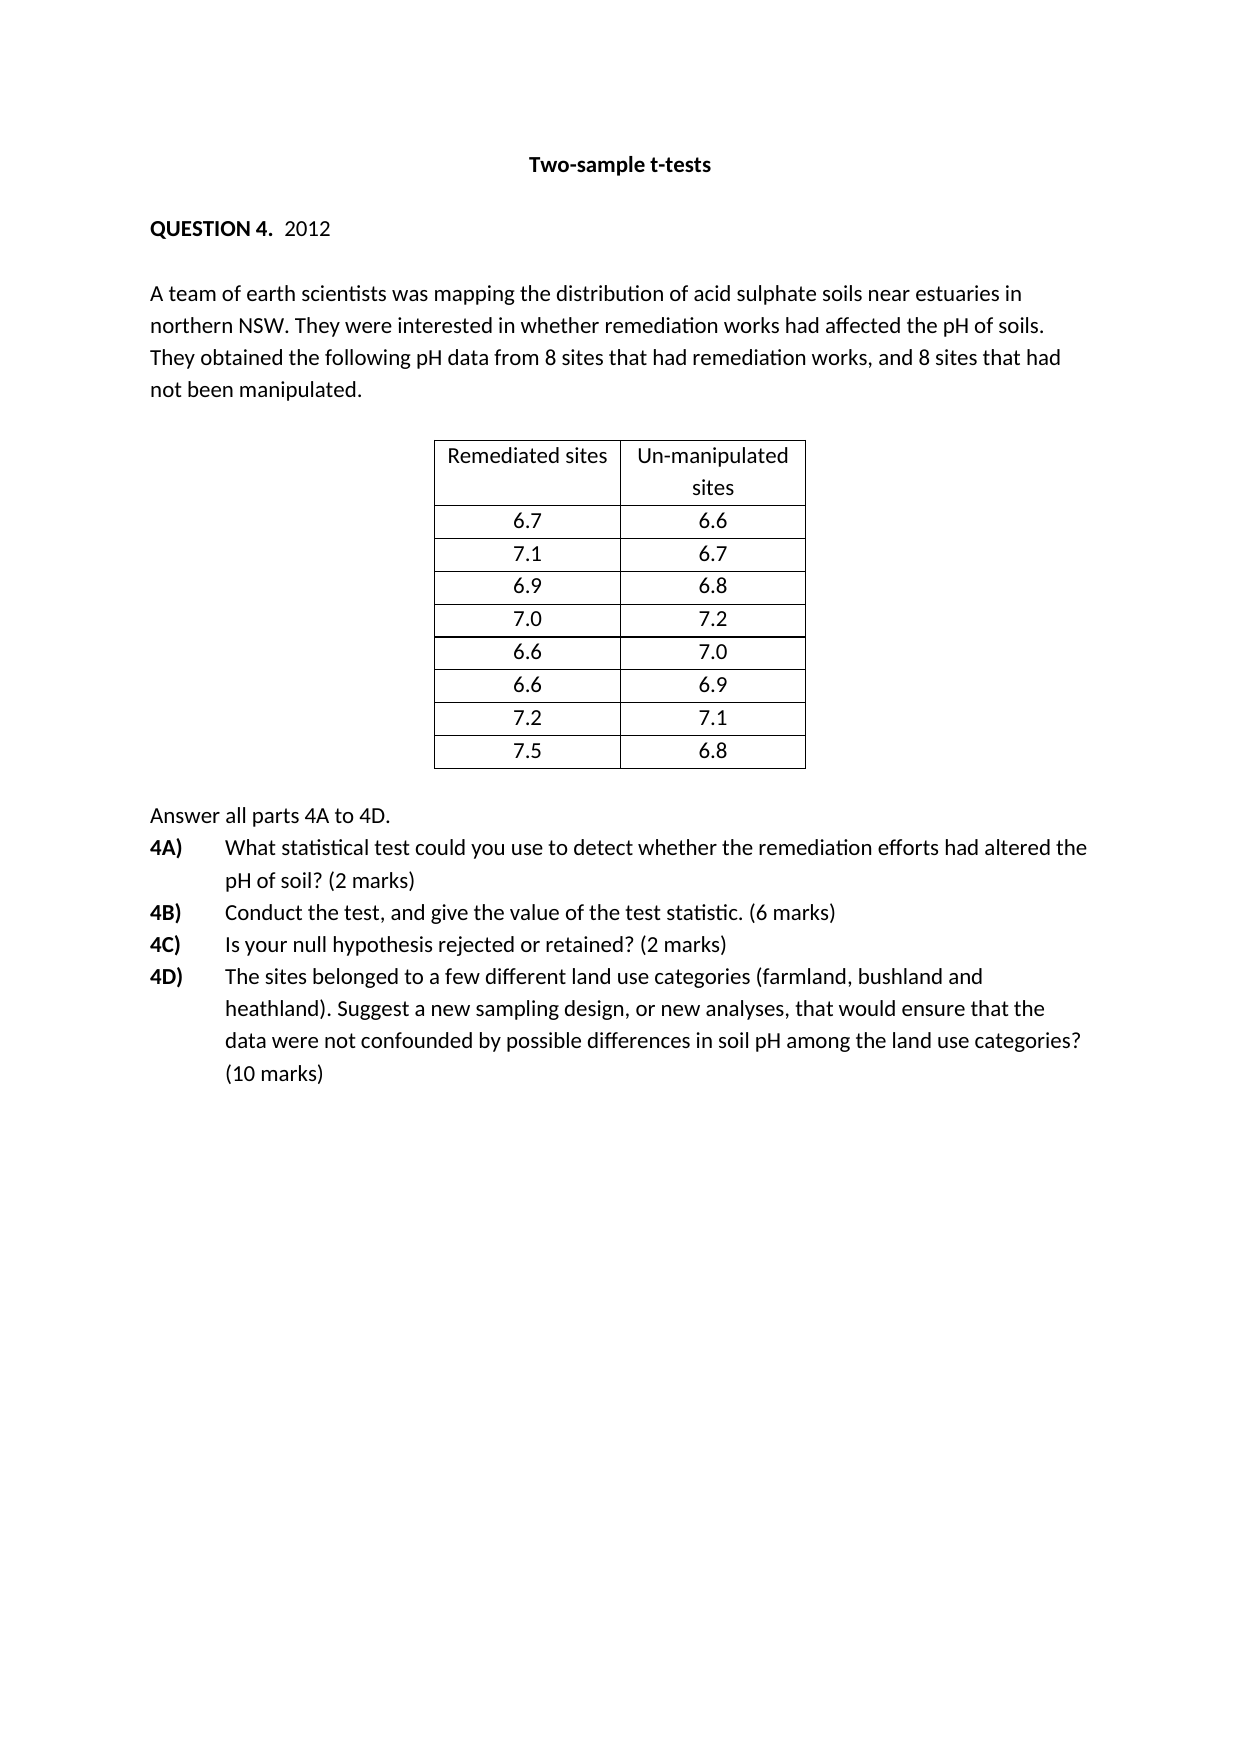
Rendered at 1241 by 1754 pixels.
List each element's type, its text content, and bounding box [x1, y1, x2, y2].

table_cell 6.6 [435, 638, 620, 669]
table_cell 6.9 [435, 572, 620, 603]
table_cell 7.2 [435, 703, 620, 735]
table_cell 6.6 [621, 506, 805, 538]
table_cell 7.5 [435, 736, 620, 768]
table_cell 6.7 [621, 539, 805, 571]
text 4D) The sites belonged to a few different land use categories (farmland, bushland and heathland). Suggest a new sampling design, or new analyses, that would ensure that the data were not confounded by possible differences in soil pH among the land use categories? (10 marks) [150, 962, 1090, 1087]
text A team of earth scientists was mapping the distribution of acid sulphate soils near estuaries in northern NSW. They were interested in whether remediation works had affected the pH of soils. They obtained the following pH data from 8 sites that had remediation works, and 8 sites that had not been manipulated. [150, 279, 1090, 403]
text Two-sample t-tests [150, 150, 1090, 178]
text Answer all parts 4A to 4D. [150, 801, 1090, 829]
text 4A) What statistical test could you use to detect whether the remediation efforts had altered the pH of soil? (2 marks) [150, 833, 1090, 894]
table_cell 7.0 [435, 605, 620, 636]
text 4C) Is your null hypothesis rejected or retained? (2 marks) [150, 930, 1090, 958]
table_cell 6.8 [621, 572, 805, 603]
table_header Un-manipulated sites [621, 441, 805, 505]
table_cell 6.8 [621, 736, 805, 768]
table_cell 7.1 [435, 539, 620, 571]
table_cell 6.7 [435, 506, 620, 538]
text QUESTION 4. 2012 [150, 214, 1090, 242]
table_header Remediated sites [435, 441, 620, 505]
text 4B) Conduct the test, and give the value of the test statistic. (6 marks) [150, 898, 1090, 926]
table_cell 7.2 [621, 605, 805, 636]
table_cell 7.0 [621, 638, 805, 669]
table_cell 6.6 [435, 670, 620, 702]
table_cell 6.9 [621, 670, 805, 702]
table_cell 7.1 [621, 703, 805, 735]
